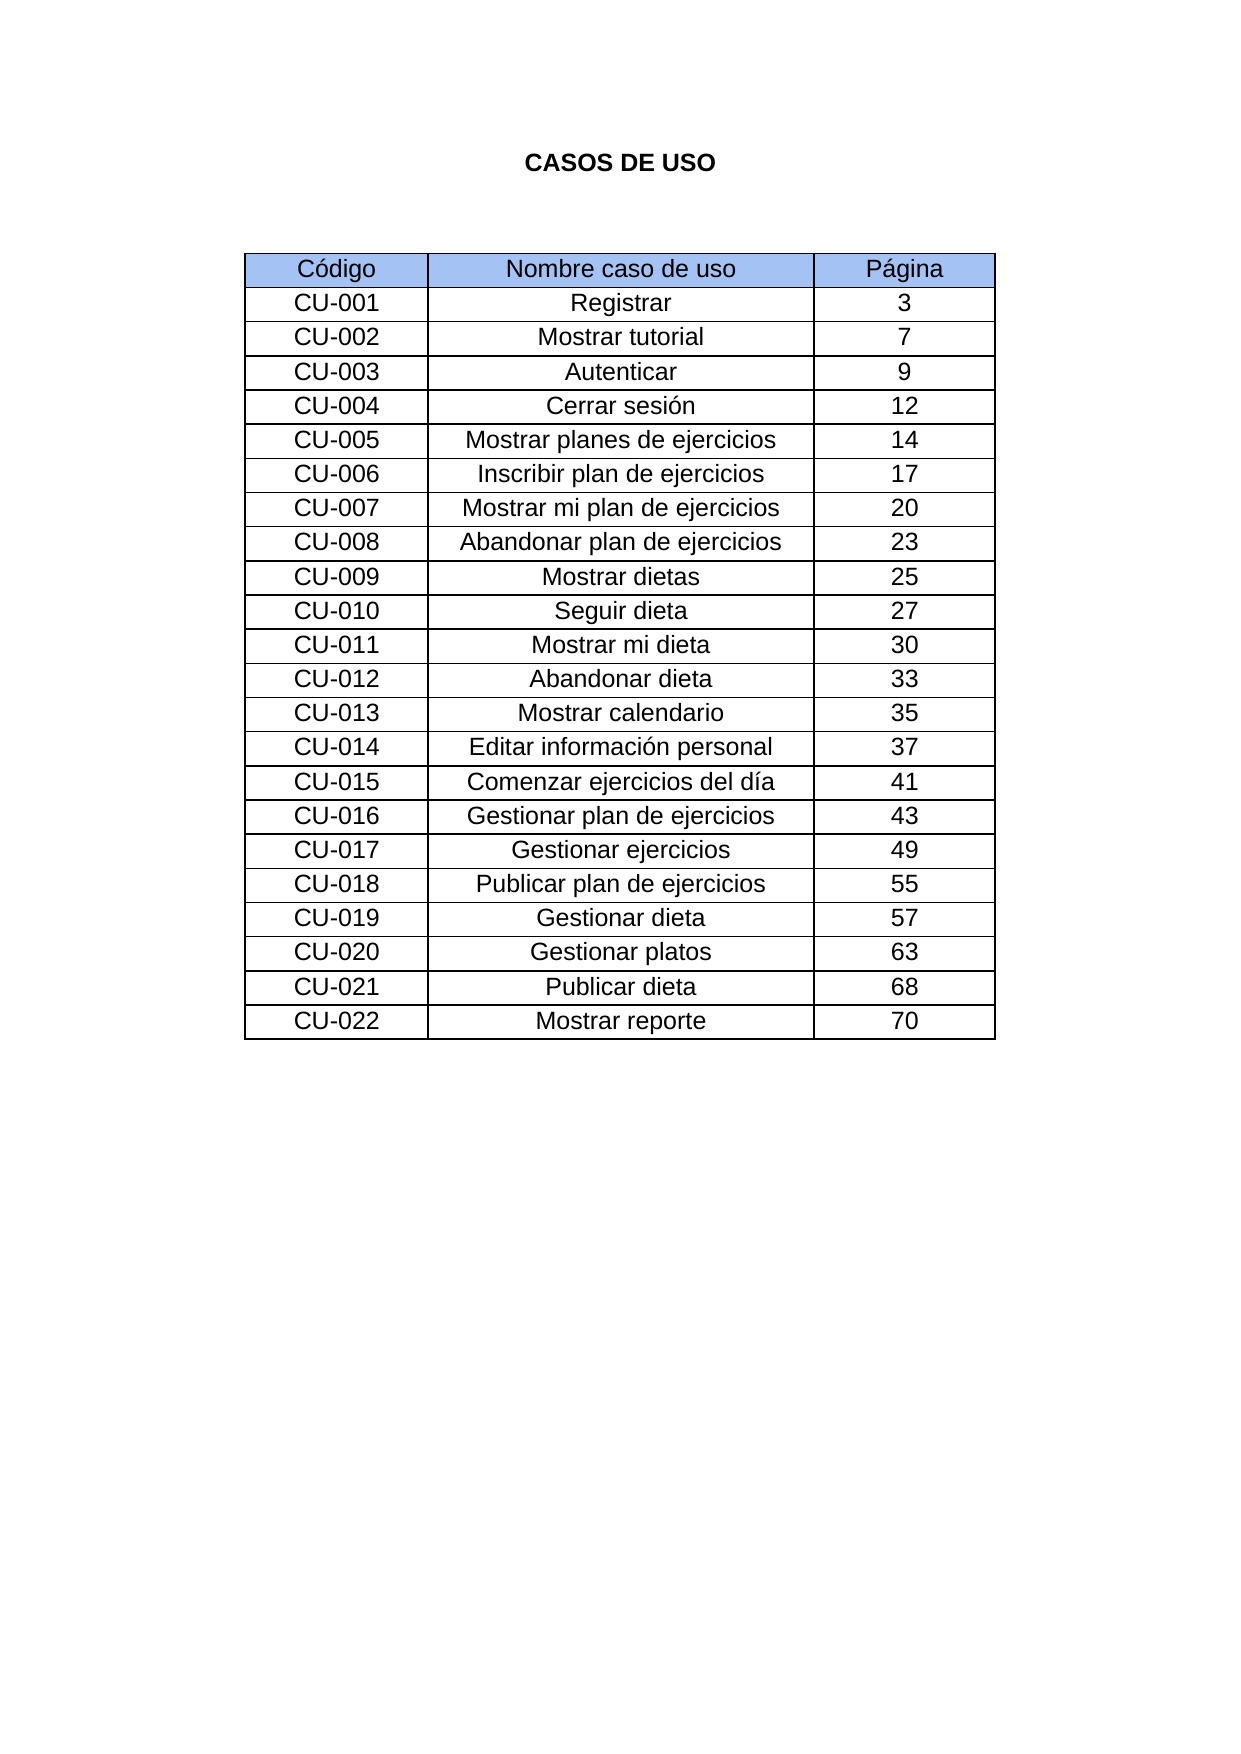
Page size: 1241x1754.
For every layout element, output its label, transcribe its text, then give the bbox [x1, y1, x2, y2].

table_cell Mostrar calendario [429, 698, 813, 731]
table_cell CU-009 [246, 562, 427, 594]
table_cell Seguir dieta [429, 596, 813, 628]
table_cell 70 [815, 1006, 994, 1038]
table_cell Comenzar ejercicios del día [429, 767, 813, 799]
table_cell 17 [815, 459, 994, 492]
table_cell CU-002 [246, 322, 427, 355]
table_cell Mostrar mi dieta [429, 630, 813, 662]
table_cell CU-007 [246, 493, 427, 526]
table_cell Gestionar dieta [429, 903, 813, 936]
table_cell 23 [815, 527, 994, 560]
table_cell 35 [815, 698, 994, 731]
table_cell CU-011 [246, 630, 427, 662]
table_header Código [246, 254, 427, 287]
table_cell 41 [815, 767, 994, 799]
table_cell Cerrar sesión [429, 391, 813, 423]
table_cell Inscribir plan de ejercicios [429, 459, 813, 492]
table_cell 63 [815, 937, 994, 970]
table_cell CU-005 [246, 425, 427, 457]
table_cell 25 [815, 562, 994, 594]
table_cell Publicar plan de ejercicios [429, 869, 813, 902]
table_cell Gestionar plan de ejercicios [429, 801, 813, 833]
table_cell CU-012 [246, 664, 427, 697]
table_cell 55 [815, 869, 994, 902]
table_cell CU-003 [246, 357, 427, 389]
table_cell Abandonar plan de ejercicios [429, 527, 813, 560]
table_header Nombre caso de uso [429, 254, 813, 287]
table_cell Mostrar planes de ejercicios [429, 425, 813, 457]
table_cell CU-004 [246, 391, 427, 423]
table_cell 37 [815, 732, 994, 765]
table_cell Mostrar dietas [429, 562, 813, 594]
table_cell CU-016 [246, 801, 427, 833]
table_cell 33 [815, 664, 994, 697]
table_cell Mostrar tutorial [429, 322, 813, 355]
table_cell CU-018 [246, 869, 427, 902]
table_cell CU-015 [246, 767, 427, 799]
table_cell CU-006 [246, 459, 427, 492]
table_cell CU-019 [246, 903, 427, 936]
table_cell 49 [815, 835, 994, 867]
table_cell CU-022 [246, 1006, 427, 1038]
table_cell 20 [815, 493, 994, 526]
table_cell Abandonar dieta [429, 664, 813, 697]
table_cell 7 [815, 322, 994, 355]
table_cell CU-014 [246, 732, 427, 765]
table_cell Gestionar ejercicios [429, 835, 813, 867]
table_cell 12 [815, 391, 994, 423]
table_cell 68 [815, 972, 994, 1004]
table_cell CU-010 [246, 596, 427, 628]
text CASOS DE USO [118, 148, 1122, 176]
table_cell CU-021 [246, 972, 427, 1004]
table_cell Gestionar platos [429, 937, 813, 970]
table_cell CU-017 [246, 835, 427, 867]
table_cell 57 [815, 903, 994, 936]
table_header Página [815, 254, 994, 287]
table_cell 9 [815, 357, 994, 389]
table_cell 3 [815, 288, 994, 321]
table_cell CU-008 [246, 527, 427, 560]
table_cell Autenticar [429, 357, 813, 389]
table_cell Mostrar reporte [429, 1006, 813, 1038]
table_cell 14 [815, 425, 994, 457]
table_cell 30 [815, 630, 994, 662]
table_cell CU-001 [246, 288, 427, 321]
table_cell 43 [815, 801, 994, 833]
table_cell CU-020 [246, 937, 427, 970]
table_cell Registrar [429, 288, 813, 321]
table_cell CU-013 [246, 698, 427, 731]
table_cell Mostrar mi plan de ejercicios [429, 493, 813, 526]
table_cell Editar información personal [429, 732, 813, 765]
table_cell 27 [815, 596, 994, 628]
table_cell Publicar dieta [429, 972, 813, 1004]
